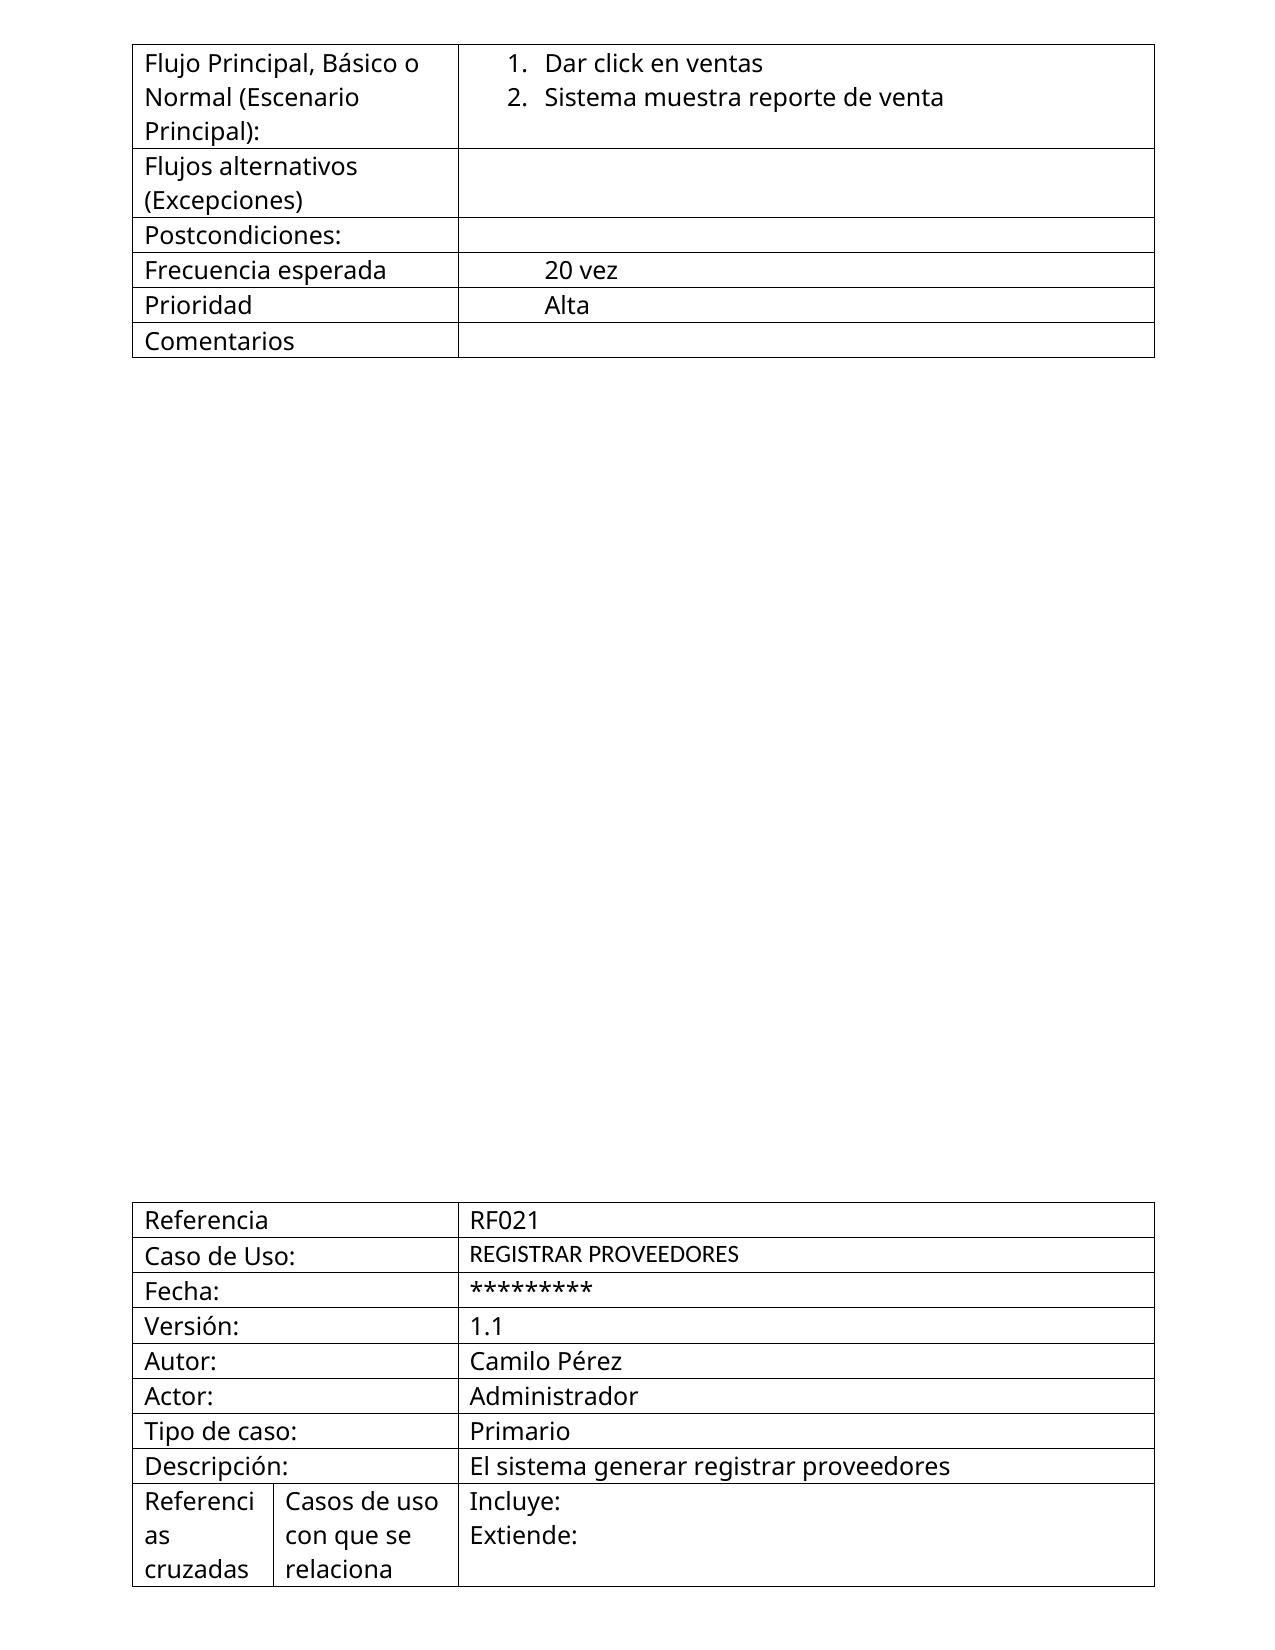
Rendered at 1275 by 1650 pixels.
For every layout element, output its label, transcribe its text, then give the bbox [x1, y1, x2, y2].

table_cell Camilo Pérez [459, 1344, 1154, 1377]
table_cell [459, 218, 1154, 252]
table_cell Tipo de caso: [133, 1414, 458, 1448]
table_cell Flujos alternativos (Excepciones) [133, 149, 458, 217]
table_cell 1.1 [459, 1308, 1154, 1342]
table_cell Casos de uso con que se relaciona [274, 1484, 458, 1586]
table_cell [133, 1484, 273, 1586]
table_cell Autor: [133, 1344, 458, 1377]
table_cell Descripción: [133, 1449, 458, 1483]
table_cell Caso de Uso: [133, 1238, 458, 1272]
table_cell Actor: [133, 1379, 458, 1413]
table_cell Administrador [459, 1379, 1154, 1413]
table_cell Comentarios [133, 323, 458, 357]
table_cell El sistema generar registrar proveedores [459, 1449, 1154, 1483]
table_cell Prioridad [133, 288, 458, 322]
table_header Referencia [133, 1203, 458, 1237]
table_cell Incluye: Extiende: [459, 1484, 1154, 1586]
table_cell ********* [459, 1273, 1154, 1307]
table_cell Fecha: [133, 1273, 458, 1307]
table_cell Frecuencia esperada [133, 253, 458, 287]
table_cell Dar click en ventas Sistema muestra reporte de venta [459, 45, 1154, 148]
table_cell [459, 323, 1154, 357]
table_cell REGISTRAR PROVEEDORES [459, 1238, 1154, 1272]
table_cell [459, 149, 1154, 217]
table_cell Primario [459, 1414, 1154, 1448]
table_cell Alta [459, 288, 1154, 322]
table_cell 20 vez [459, 253, 1154, 287]
table_cell Flujo Principal, Básico o Normal (Escenario Principal): [133, 45, 458, 148]
table_cell Postcondiciones: [133, 218, 458, 252]
table_header RF021 [459, 1203, 1154, 1237]
table_cell Versión: [133, 1308, 458, 1342]
